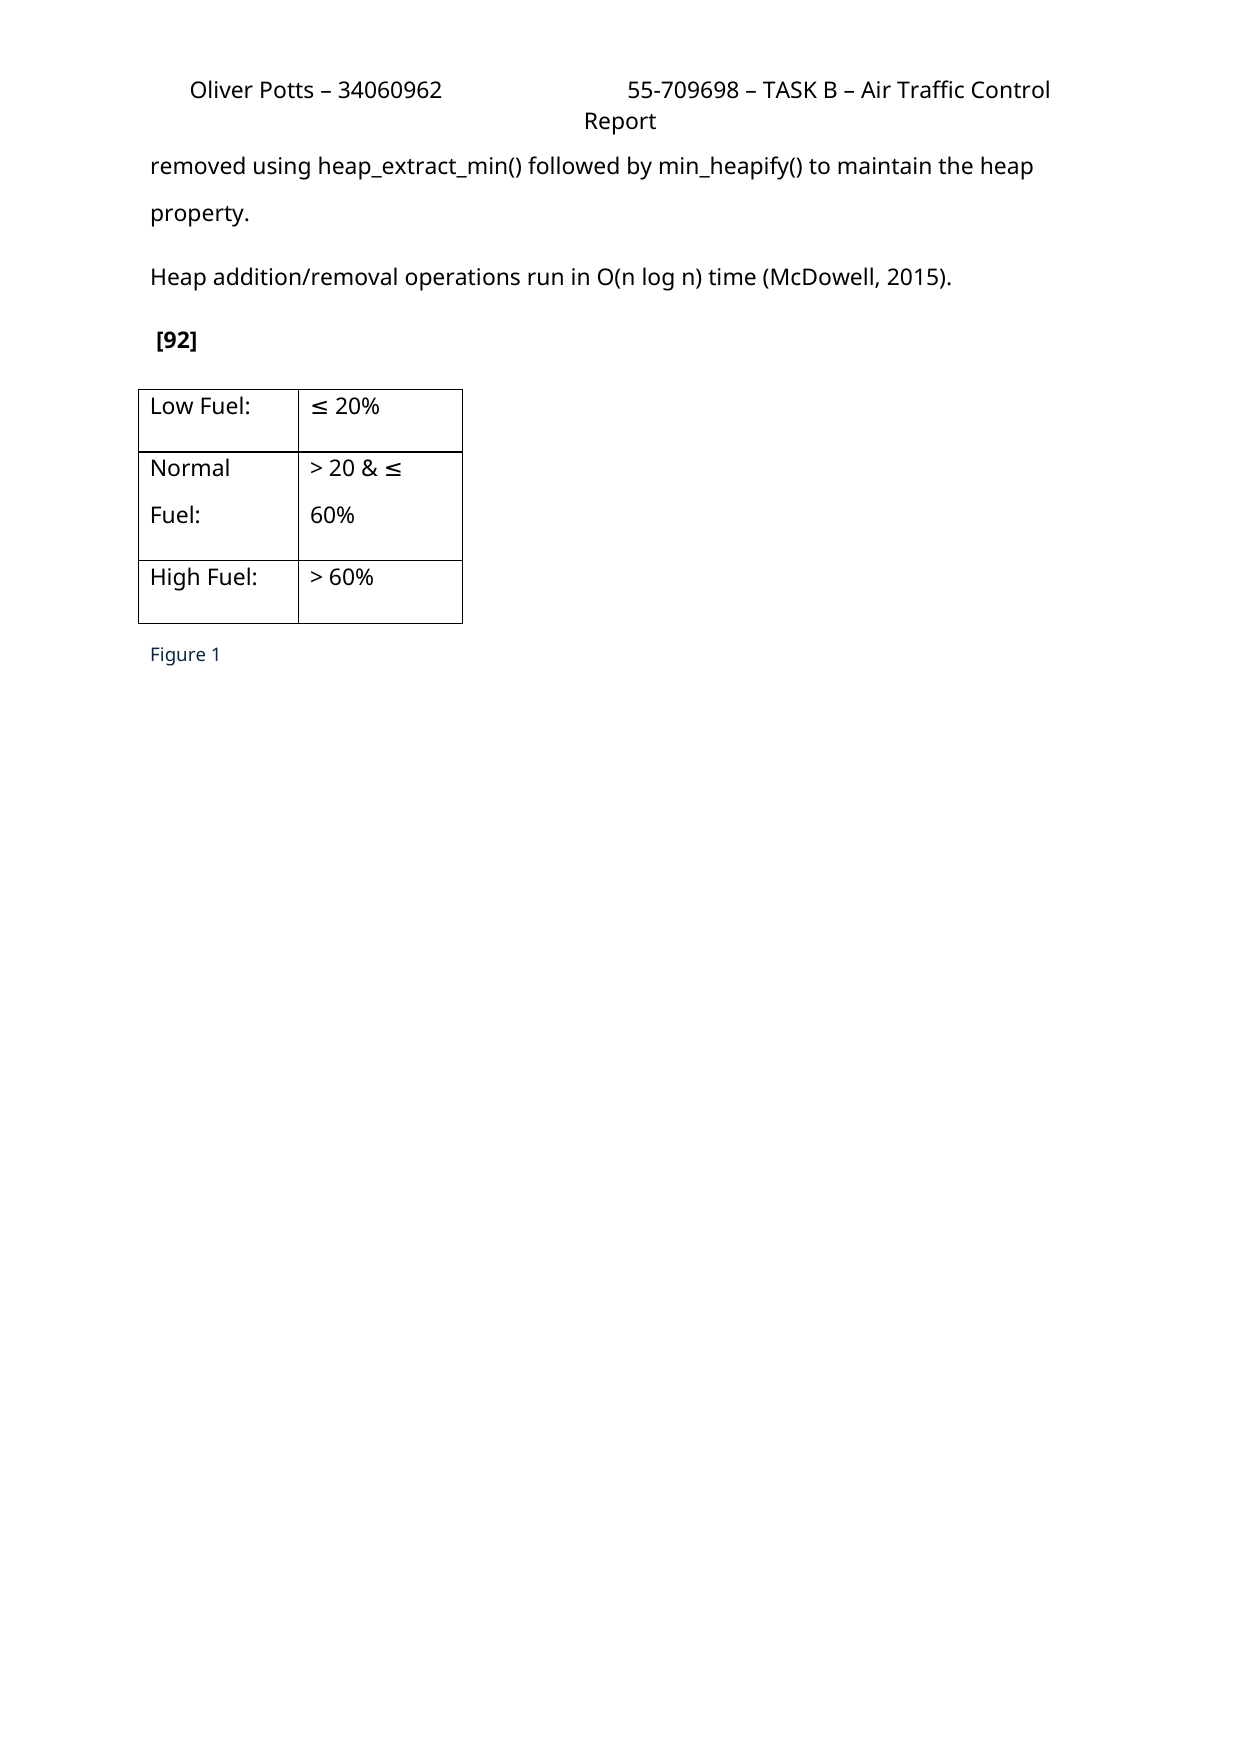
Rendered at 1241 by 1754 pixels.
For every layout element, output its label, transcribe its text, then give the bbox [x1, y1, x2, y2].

text Heap addition/removal operations run in O(n log n) time (McDowell, 2015). [150, 260, 1090, 292]
table_cell Normal Fuel: [139, 453, 298, 560]
text [92] [150, 324, 1090, 355]
table_cell High Fuel: [139, 561, 298, 622]
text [150, 150, 1090, 228]
text Figure 1 [150, 569, 1090, 666]
table_header ≤ 20% [299, 390, 462, 451]
table_cell > 60% [299, 561, 462, 622]
table_cell > 20 & ≤ 60% [299, 453, 462, 560]
table_header Low Fuel: [139, 390, 298, 451]
